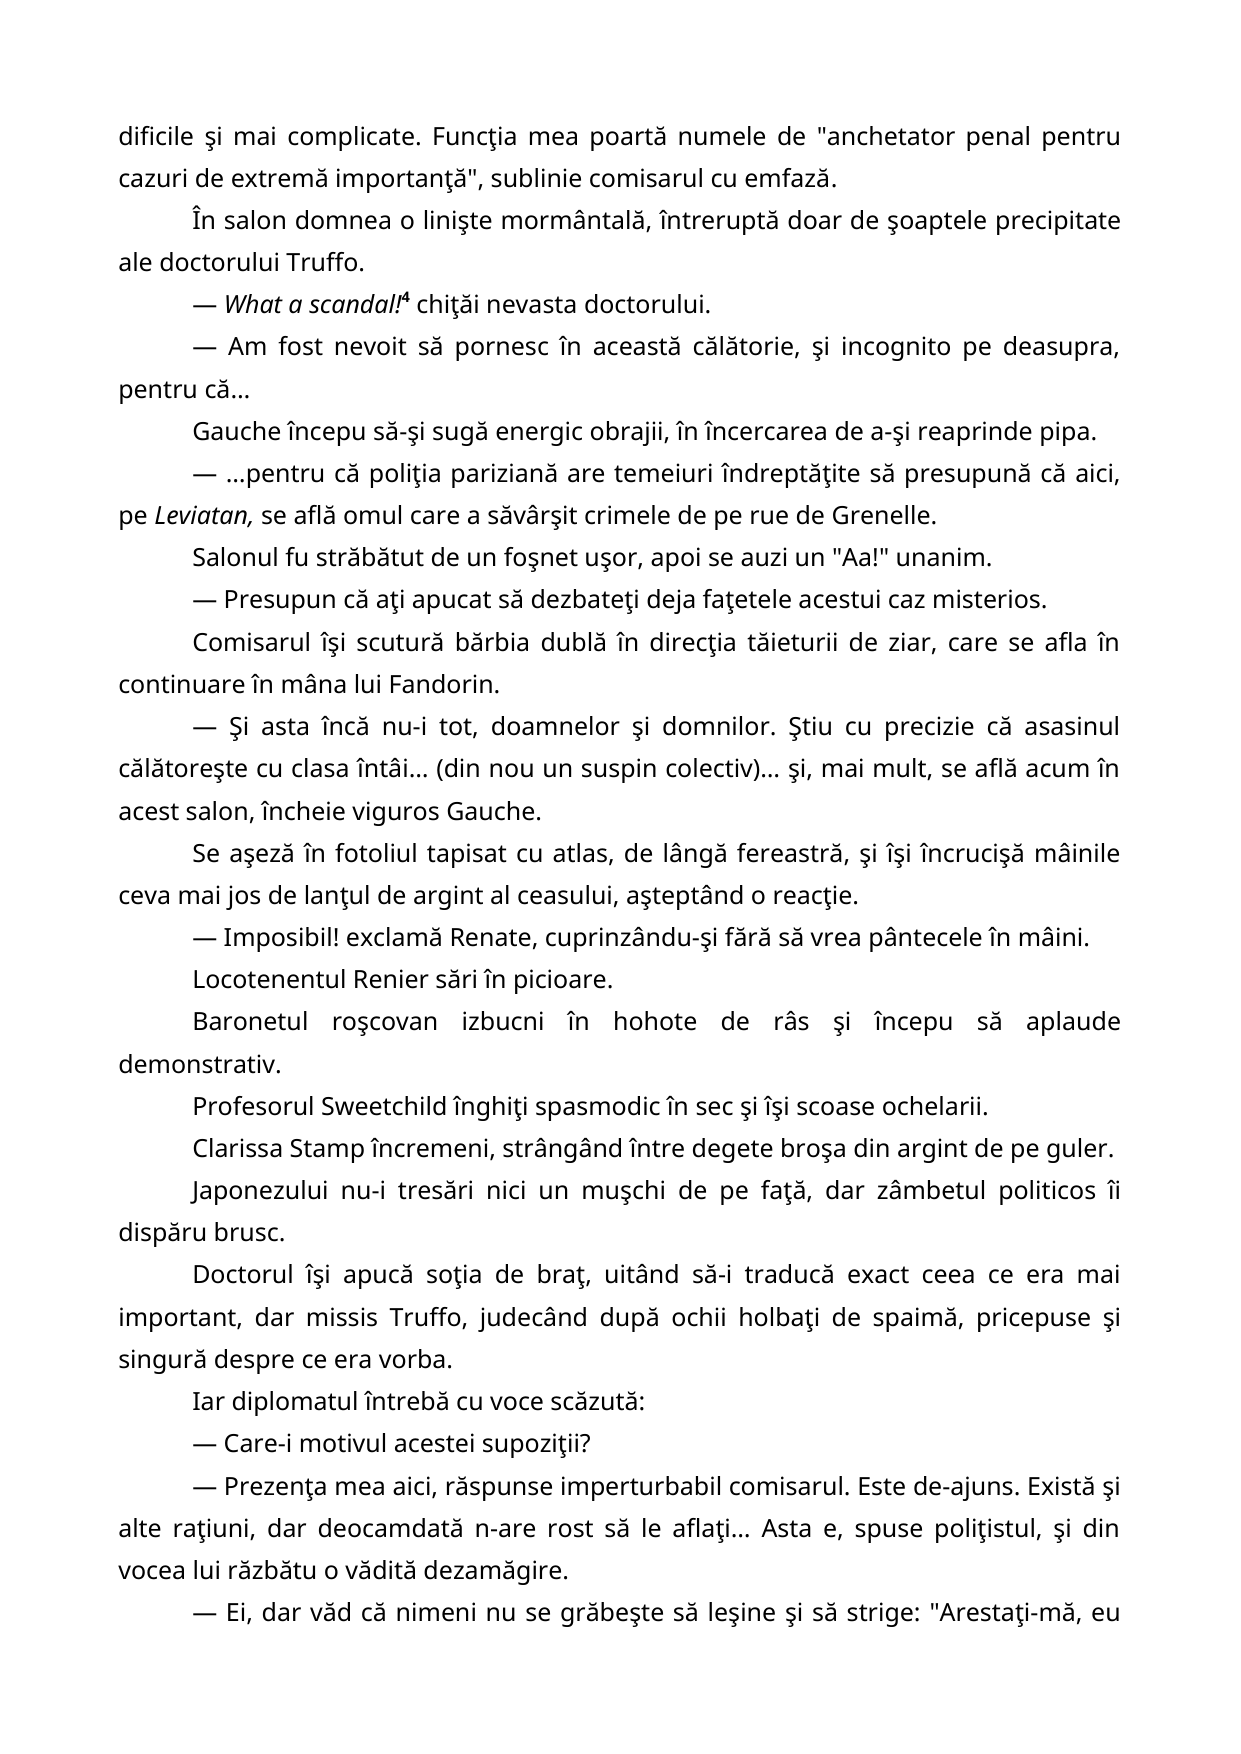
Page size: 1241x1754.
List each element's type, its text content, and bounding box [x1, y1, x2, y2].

text Comisarul îşi scutură bărbia dublă în direcţia tăieturii de ziar, care se afla în continuare în mâna lui Fandorin. [118, 624, 1122, 701]
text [118, 118, 1122, 194]
text — What a scandal!4 chiţăi nevasta doctorului. [118, 287, 1122, 321]
text — Prezenţa mea aici, răspunse imperturbabil comisarul. Este de-ajuns. Există şi alte raţiuni, dar deocamdată n-are rost să le aflaţi… Asta e, spuse poliţistul, şi din vocea lui răzbătu o vădită dezamăgire. [118, 1468, 1122, 1587]
text Se aşeză în fotoliul tapisat cu atlas, de lângă fereastră, şi îşi încrucişă mâinile ceva mai jos de lanţul de argint al ceasului, aşteptând o reacţie. [118, 835, 1122, 912]
text Doctorul îşi apucă soţia de braţ, uitând să-i traducă exact ceea ce era mai important, dar missis Truffo, judecând după ochii holbaţi de spaimă, pricepuse şi singură despre ce era vorba. [118, 1257, 1122, 1376]
text Clarissa Stamp încremeni, strângând între degete broşa din argint de pe guler. [118, 1131, 1122, 1165]
text — …pentru că poliţia pariziană are temeiuri îndreptăţite să presupună că aici, pe Leviatan, se află omul care a săvârşit crimele de pe rue de Grenelle. [118, 456, 1122, 532]
text În salon domnea o linişte mormântală, întreruptă doar de şoaptele precipitate ale doctorului Truffo. [118, 202, 1122, 279]
text Profesorul Sweetchild înghiţi spasmodic în sec şi îşi scoase ochelarii. [118, 1088, 1122, 1122]
text Iar diplomatul întrebă cu voce scăzută: [118, 1384, 1122, 1418]
text Salonul fu străbătut de un foşnet uşor, apoi se auzi un "Aa!" unanim. [118, 540, 1122, 574]
text — Care-i motivul acestei supoziţii? [118, 1426, 1122, 1460]
text Gauche începu să-şi sugă energic obrajii, în încercarea de a-şi reaprinde pipa. [118, 413, 1122, 447]
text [118, 1595, 1122, 1629]
text — Presupun că aţi apucat să dezbateţi deja faţetele acestui caz misterios. [118, 582, 1122, 616]
text — Imposibil! exclamă Renate, cuprinzându-şi fără să vrea pântecele în mâini. [118, 920, 1122, 954]
text — Am fost nevoit să pornesc în această călătorie, şi incognito pe deasupra, pentru că… [118, 329, 1122, 405]
text Japonezului nu-i tresări nici un muşchi de pe faţă, dar zâmbetul politicos îi dispăru brusc. [118, 1173, 1122, 1249]
text — Şi asta încă nu-i tot, doamnelor şi domnilor. Ştiu cu precizie că asasinul călătoreşte cu clasa întâi… (din nou un suspin colectiv)… şi, mai mult, se află acum în acest salon, încheie viguros Gauche. [118, 709, 1122, 827]
text Locotenentul Renier sări în picioare. [118, 962, 1122, 996]
text Baronetul roşcovan izbucni în hohote de râs şi începu să aplaude demonstrativ. [118, 1004, 1122, 1080]
